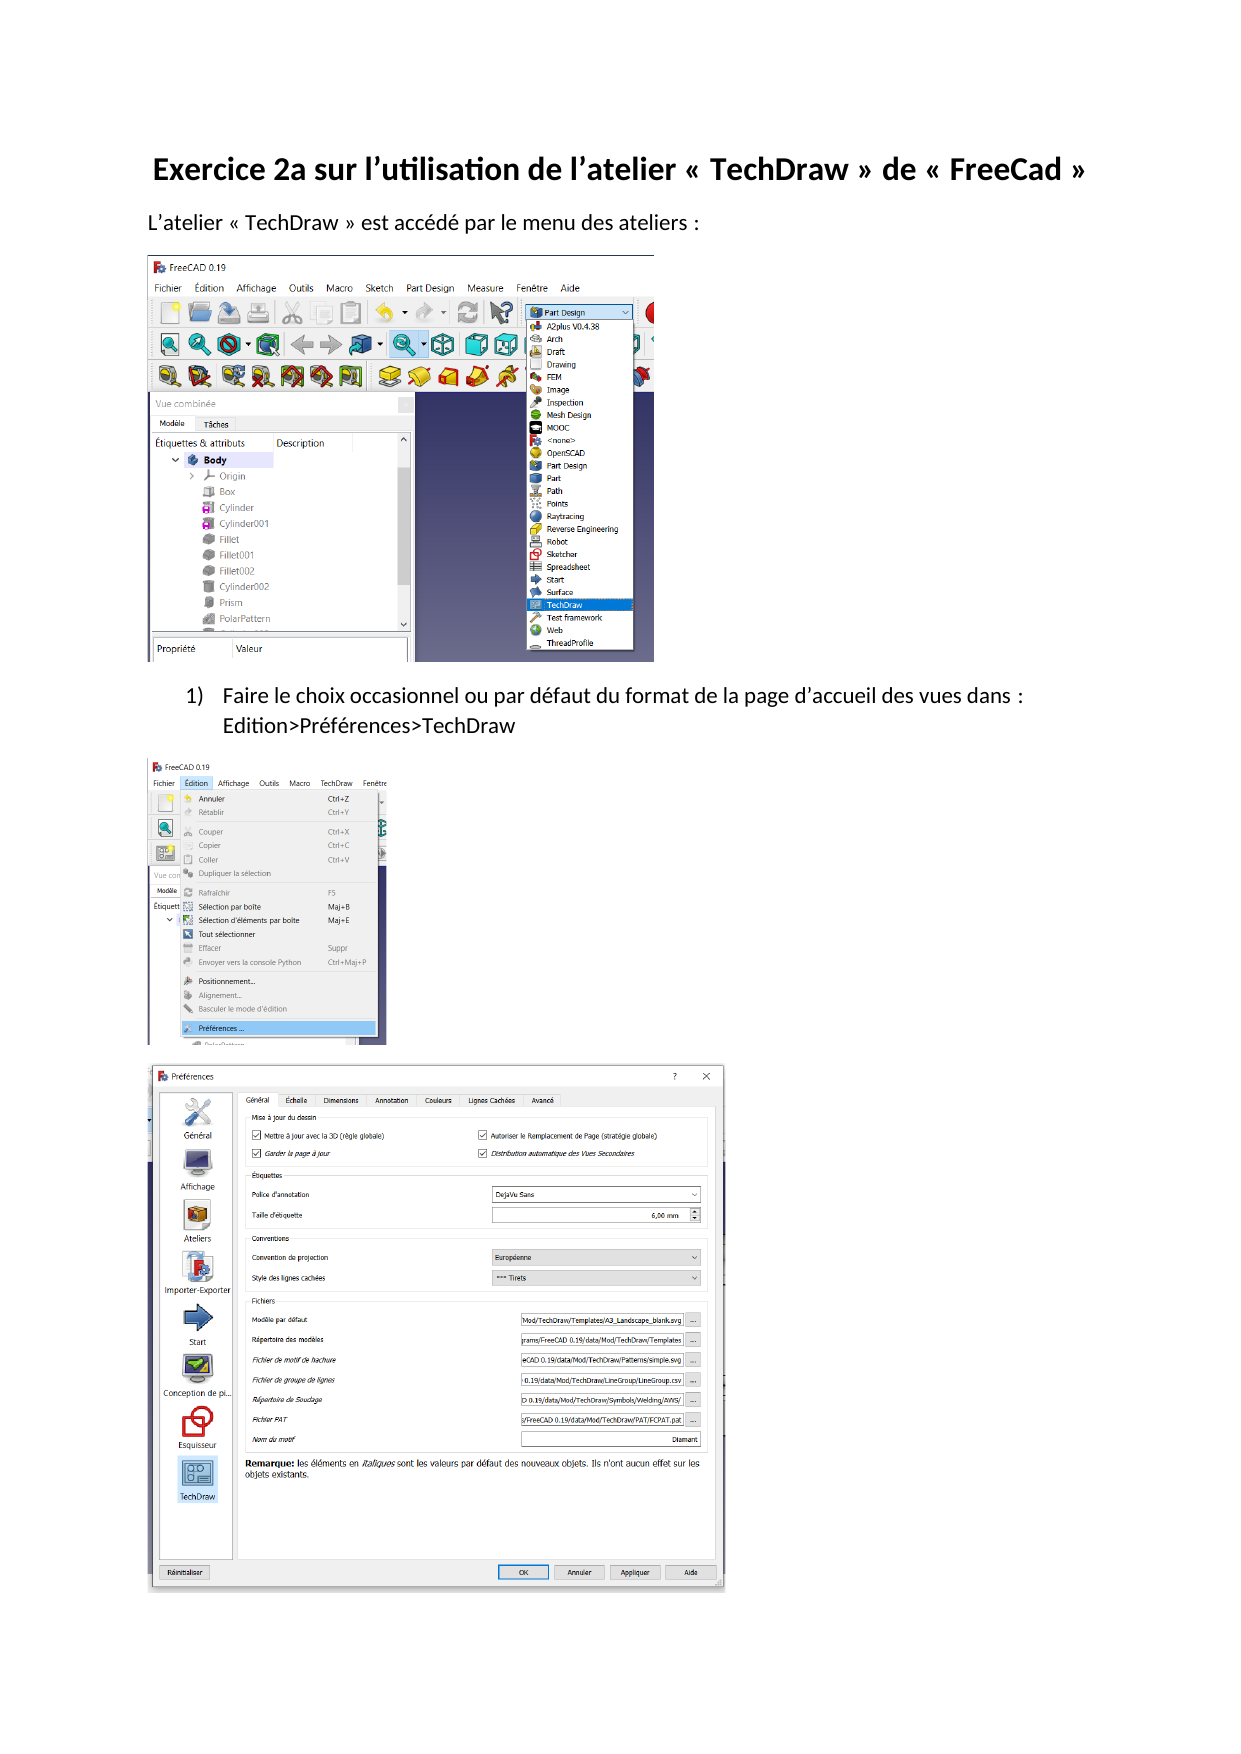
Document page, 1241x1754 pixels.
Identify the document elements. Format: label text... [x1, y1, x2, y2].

list Faire le choix occasionnel ou par défaut du format de la page d’accueil des vues dans : Edition>Préférences>TechDraw [185, 681, 1093, 739]
picture [147, 758, 387, 1045]
text Exercice 2a sur l’utilisation de l’atelier « TechDraw » de « FreeCad » [148, 148, 1093, 188]
picture [147, 255, 654, 662]
text L’atelier « TechDraw » est accédé par le menu des ateliers : [148, 208, 1093, 236]
picture [147, 1063, 726, 1593]
